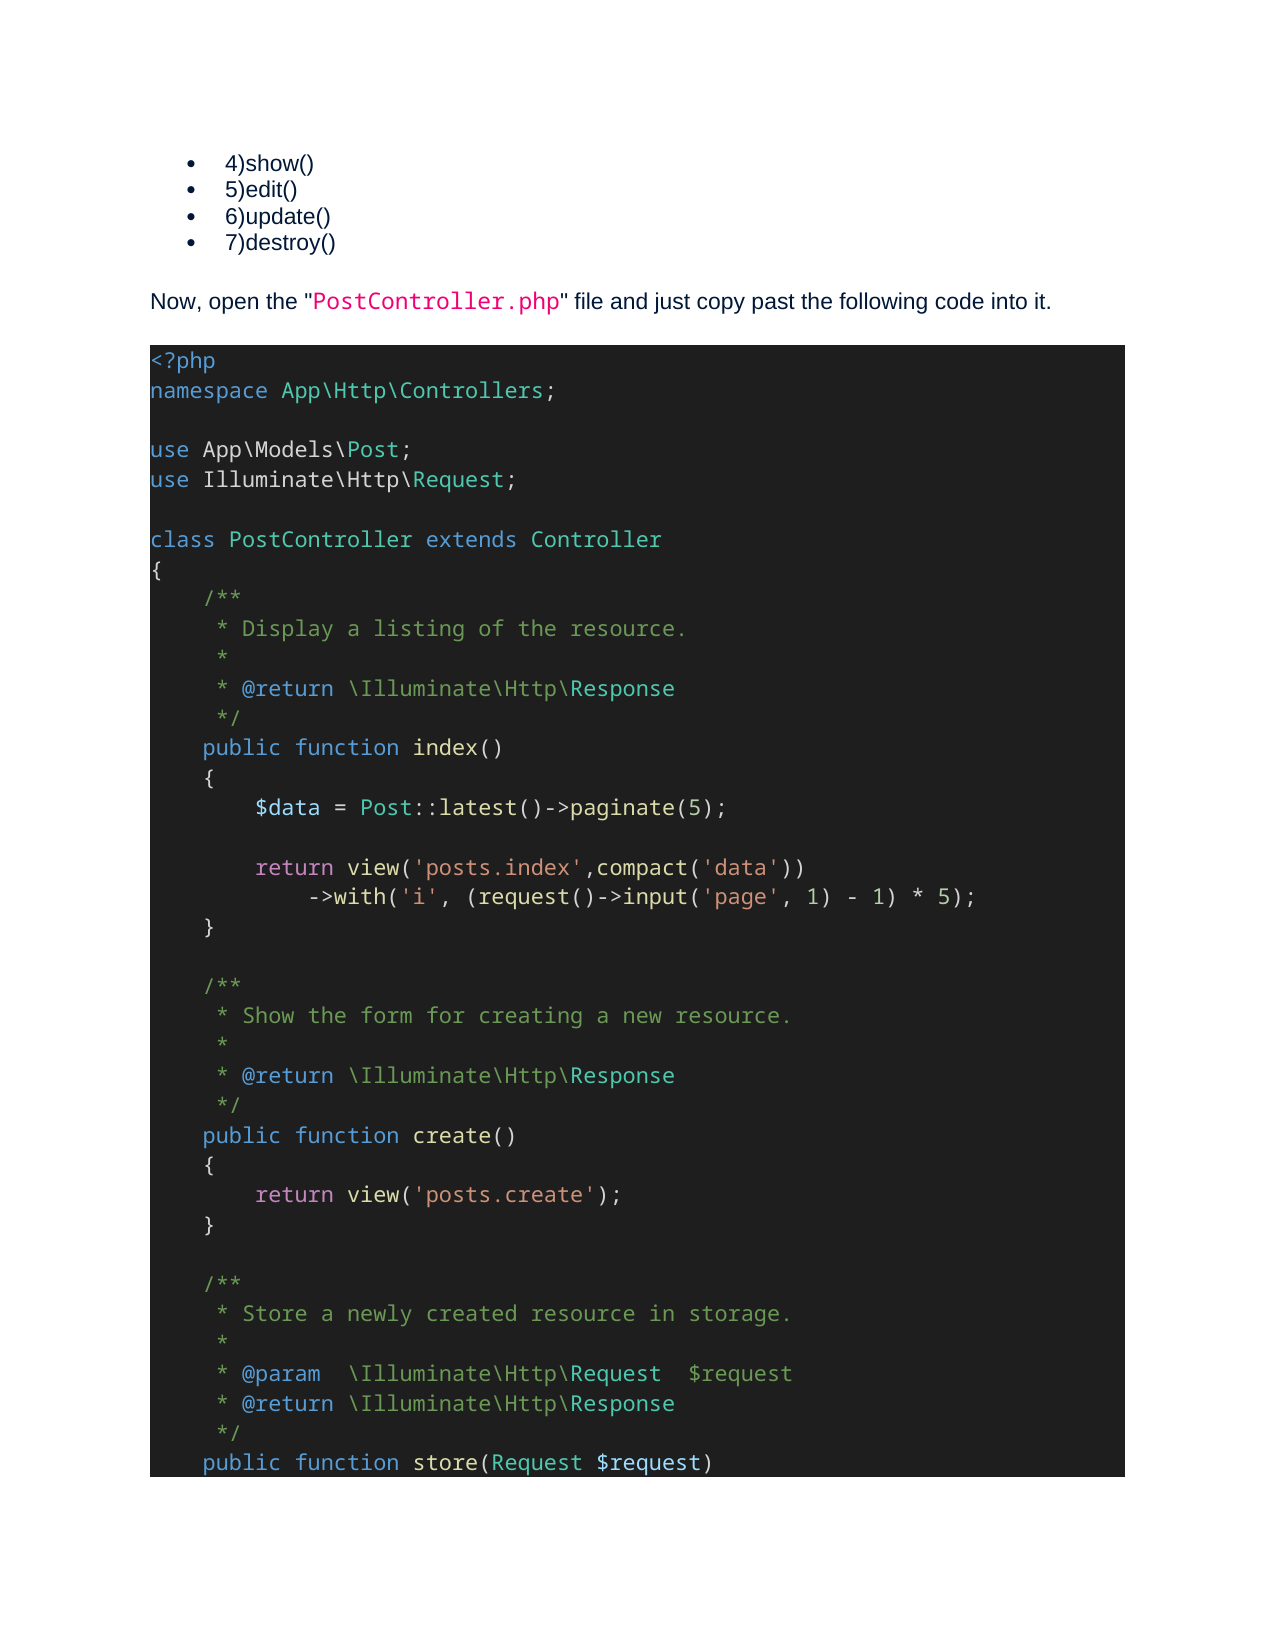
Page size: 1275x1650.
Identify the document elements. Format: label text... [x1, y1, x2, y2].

text public function index() [150, 732, 1125, 762]
text * Show the form for creating a new resource. [150, 1000, 1125, 1030]
text use App\Models\Post; [150, 434, 1125, 464]
text * Display a listing of the resource. [150, 613, 1125, 643]
text */ [150, 702, 1125, 732]
text * [150, 1030, 1125, 1060]
text { [150, 553, 1125, 583]
text namespace App\Http\Controllers; [150, 375, 1125, 404]
text * @param \Illuminate\Http\Request $request [150, 1358, 1125, 1388]
text return view('posts.index',compact('data')) [150, 851, 1125, 881]
text */ [150, 1090, 1125, 1119]
list 7)destroy() [187, 229, 1125, 255]
text } [150, 911, 1125, 941]
text public function create() [150, 1119, 1125, 1149]
text * @return \Illuminate\Http\Response [150, 1388, 1125, 1417]
text /** [150, 971, 1125, 1000]
text { [150, 762, 1125, 792]
text Now, open the "PostController.php" file and just copy past the following code into it. [150, 284, 1125, 316]
text * @return \Illuminate\Http\Response [150, 1060, 1125, 1090]
text * Store a newly created resource in storage. [150, 1298, 1125, 1328]
text */ [150, 1417, 1125, 1447]
text <?php [150, 345, 1125, 375]
text return view('posts.create'); [150, 1179, 1125, 1209]
text public function store(Request $request) [150, 1447, 1125, 1477]
text * [150, 643, 1125, 673]
list 6)update() [187, 203, 1125, 229]
text use Illuminate\Http\Request; [150, 464, 1125, 494]
text ->with('i', (request()->input('page', 1) - 1) * 5); [150, 881, 1125, 911]
text } [150, 1209, 1125, 1239]
text { [150, 1149, 1125, 1179]
list 4)show() [187, 150, 1125, 176]
list 5)edit() [187, 176, 1125, 203]
text class PostController extends Controller [150, 524, 1125, 553]
text /** [150, 1268, 1125, 1298]
text $data = Post::latest()->paginate(5); [150, 792, 1125, 822]
text * @return \Illuminate\Http\Response [150, 673, 1125, 702]
text * [150, 1328, 1125, 1358]
text /** [150, 583, 1125, 613]
